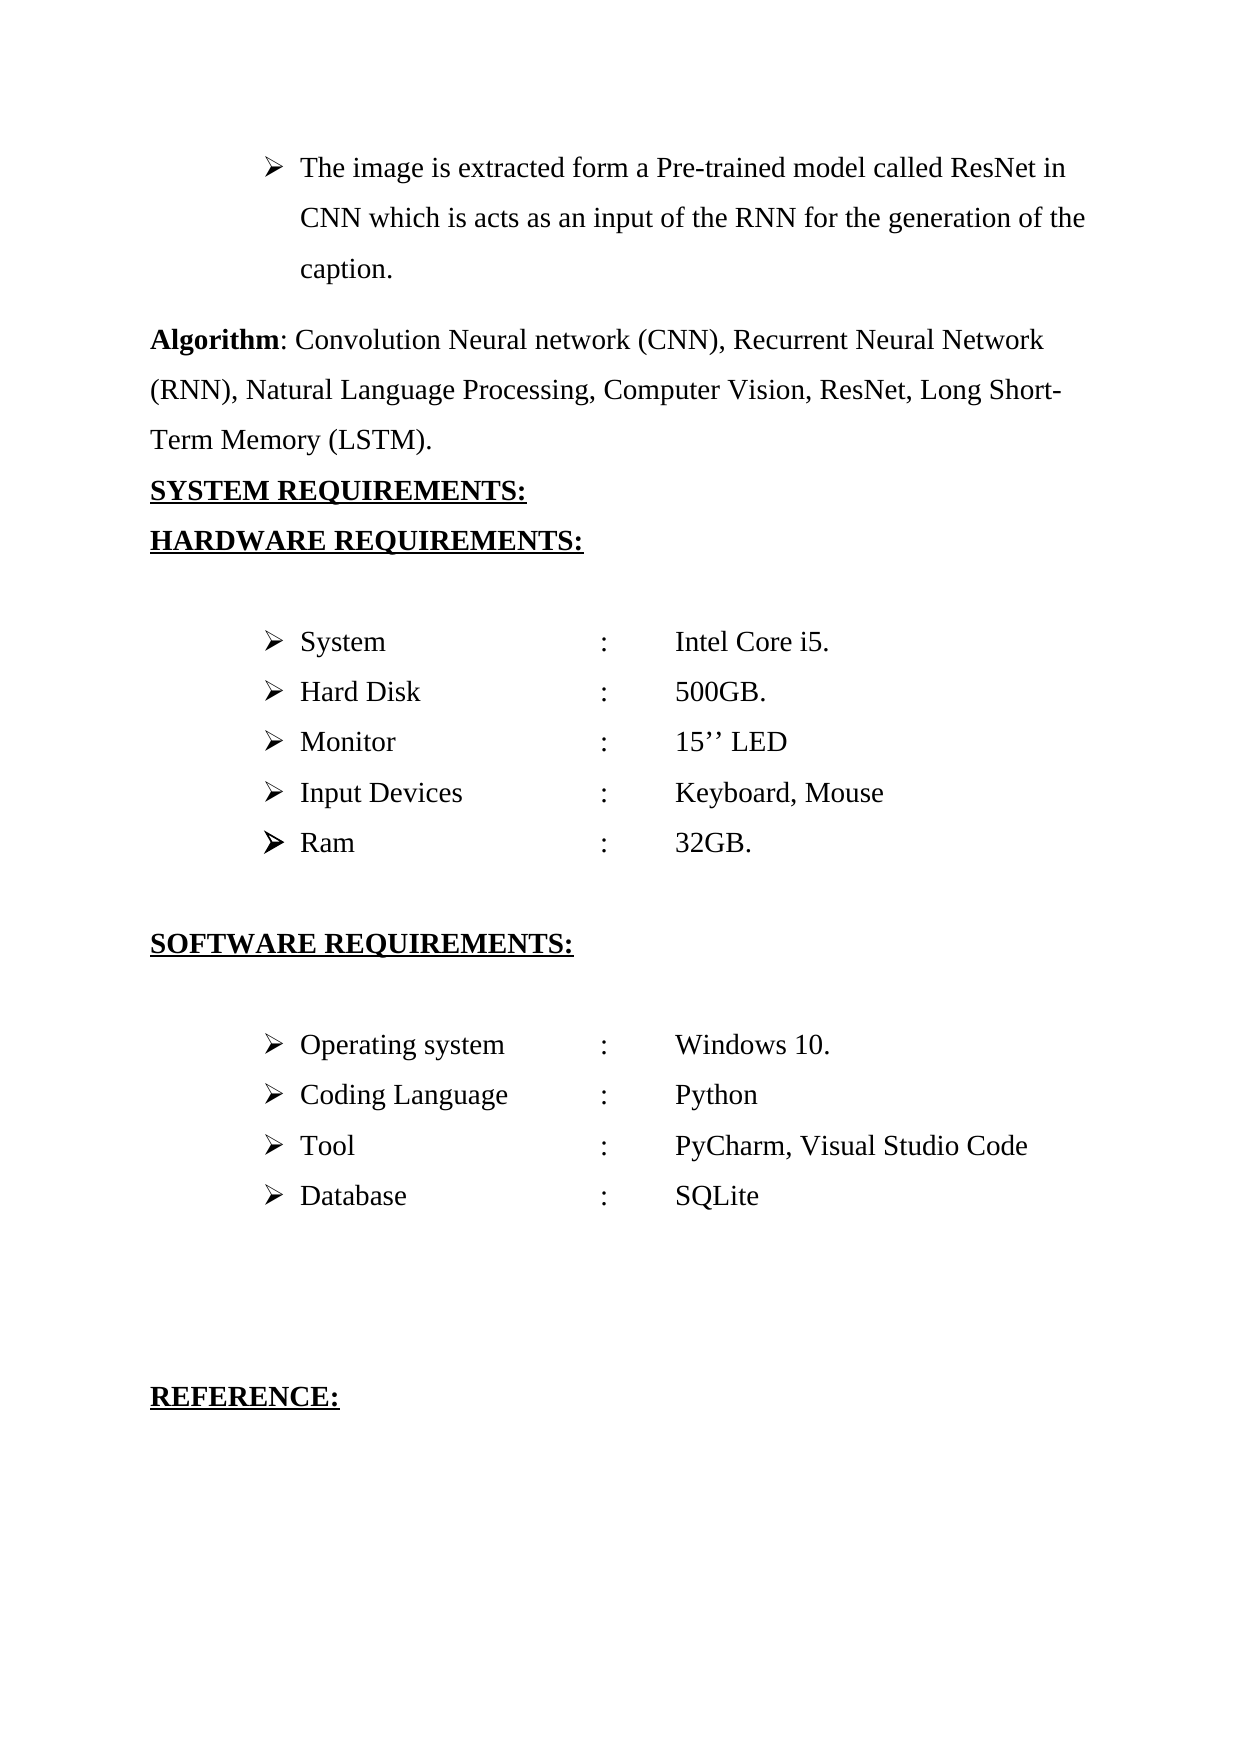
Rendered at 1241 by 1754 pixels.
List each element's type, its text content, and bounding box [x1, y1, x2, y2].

list Coding Language : Python [262, 1077, 1090, 1111]
list Tool : PyCharm, Visual Studio Code [262, 1128, 1090, 1161]
list The image is extracted form a Pre-trained model called ResNet in CNN which is acts as an input of the RNN for the generation of the caption. [262, 150, 1090, 284]
list Database : SQLite [262, 1178, 1090, 1212]
text SYSTEM REQUIREMENTS: [150, 473, 1090, 506]
text REFERENCE: [150, 1379, 1090, 1413]
list System : Intel Core i5. [262, 624, 1090, 657]
list Ram : 32GB. [262, 825, 1090, 859]
list Hard Disk : 500GB. [262, 674, 1090, 708]
list Monitor : 15’’ LED [262, 724, 1090, 758]
list Operating system : Windows 10. [262, 1027, 1090, 1060]
text HARDWARE REQUIREMENTS: [150, 523, 1090, 557]
text SOFTWARE REQUIREMENTS: [150, 926, 1090, 960]
list Input Devices : Keyboard, Mouse [262, 775, 1090, 809]
text Algorithm: Convolution Neural network (CNN), Recurrent Neural Network (RNN), Natural Language Processing, Computer Vision, ResNet, Long Short-Term Memory (LSTM). [150, 322, 1090, 456]
